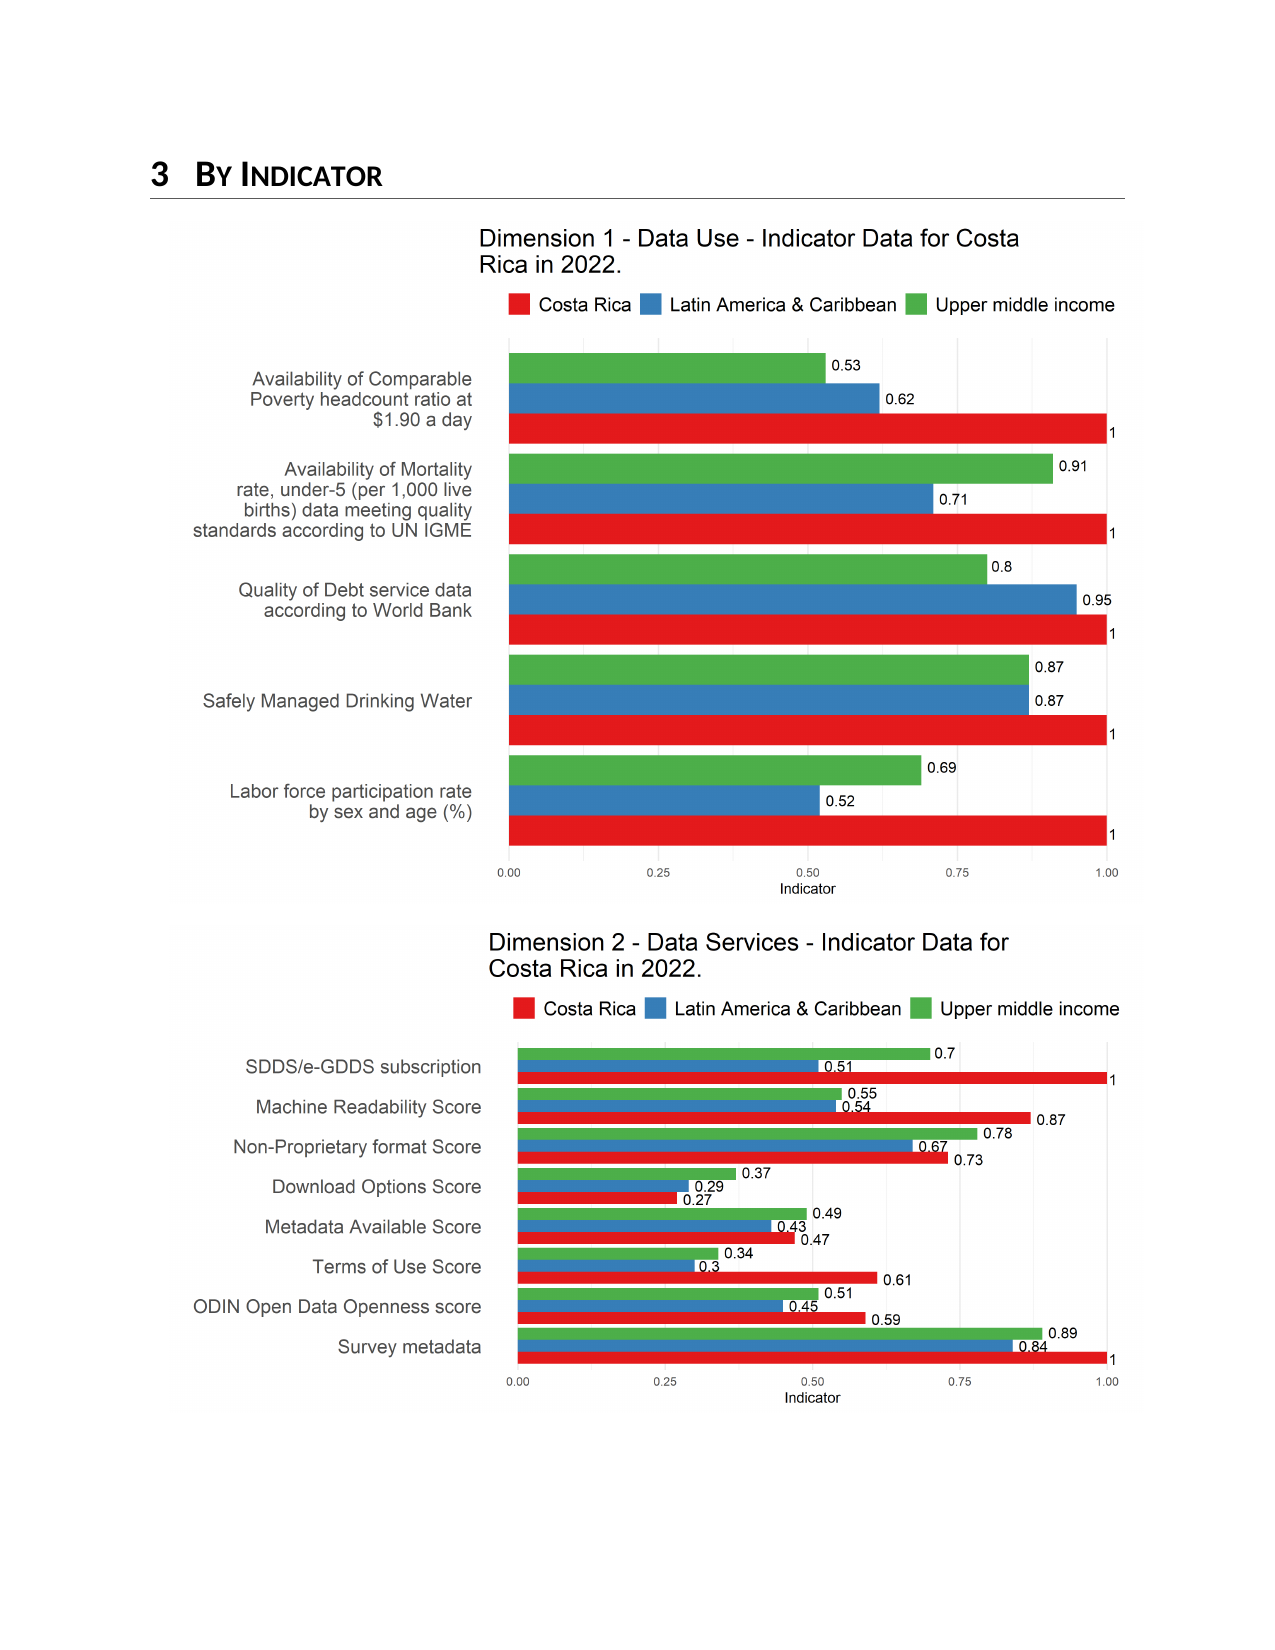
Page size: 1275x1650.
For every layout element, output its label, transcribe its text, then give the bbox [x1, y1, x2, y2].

picture [168, 925, 1144, 1413]
picture [168, 221, 1144, 904]
subtitle By Indicator [150, 150, 1125, 198]
